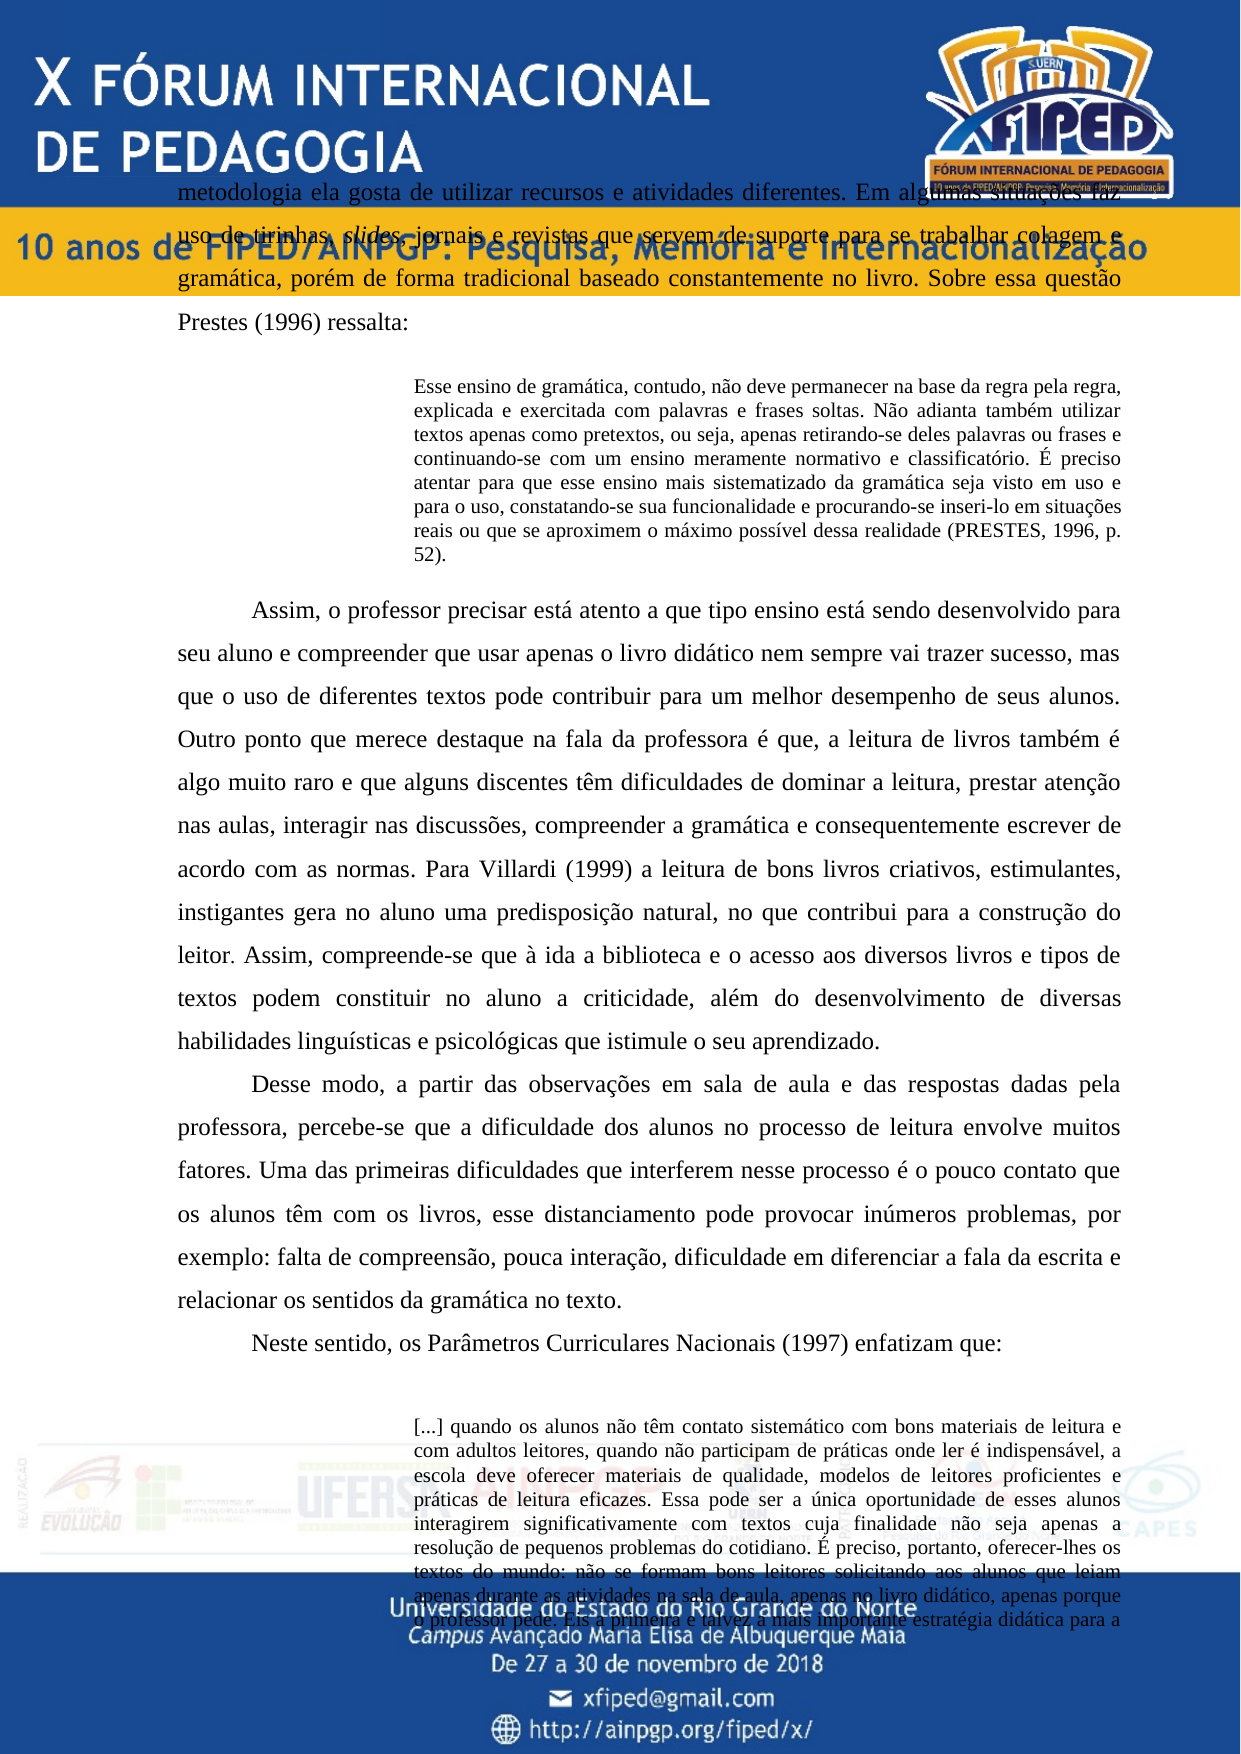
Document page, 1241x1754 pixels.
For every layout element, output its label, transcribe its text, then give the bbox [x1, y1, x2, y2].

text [177, 177, 1122, 335]
text Neste sentido, os Parâmetros Curriculares Nacionais (1997) enfatizam que: [177, 1328, 1122, 1357]
picture [0, 0, 1241, 296]
text Esse ensino de gramática, contudo, não deve permanecer na base da regra pela regra, explicada e exercitada com palavras e frases soltas. Não adianta também utilizar textos apenas como pretextos, ou seja, apenas retirando-se deles palavras ou frases e continuando-se com um ensino meramente normativo e classificatório. É preciso atentar para que esse ensino mais sistematizado da gramática seja visto em uso e para o uso, constatando-se sua funcionalidade e procurando-se inseri-lo em situações reais ou que se aproximem o máximo possível dessa realidade (PRESTES, 1996, p. 52). [413, 374, 1122, 566]
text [413, 1414, 1122, 1631]
text Desse modo, a partir das observações em sala de aula e das respostas dadas pela professora, percebe-se que a dificuldade dos alunos no processo de leitura envolve muitos fatores. Uma das primeiras dificuldades que interferem nesse processo é o pouco contato que os alunos têm com os livros, esse distanciamento pode provocar inúmeros problemas, por exemplo: falta de compreensão, pouca interação, dificuldade em diferenciar a fala da escrita e relacionar os sentidos da gramática no texto. [177, 1069, 1122, 1314]
picture [0, 1417, 1241, 1754]
text Assim, o professor precisar está atento a que tipo ensino está sendo desenvolvido para seu aluno e compreender que usar apenas o livro didático nem sempre vai trazer sucesso, mas que o uso de diferentes textos pode contribuir para um melhor desempenho de seus alunos. Outro ponto que merece destaque na fala da professora é que, a leitura de livros também é algo muito raro e que alguns discentes têm dificuldades de dominar a leitura, prestar atenção nas aulas, interagir nas discussões, compreender a gramática e consequentemente escrever de acordo com as normas. Para Villardi (1999) a leitura de bons livros criativos, estimulantes, instigantes gera no aluno uma predisposição natural, no que contribui para a construção do leitor. Assim, compreende-se que à ida a biblioteca e o acesso aos diversos livros e tipos de textos podem constituir no aluno a criticidade, além do desenvolvimento de diversas habilidades linguísticas e psicológicas que istimule o seu aprendizado. [177, 595, 1122, 1055]
